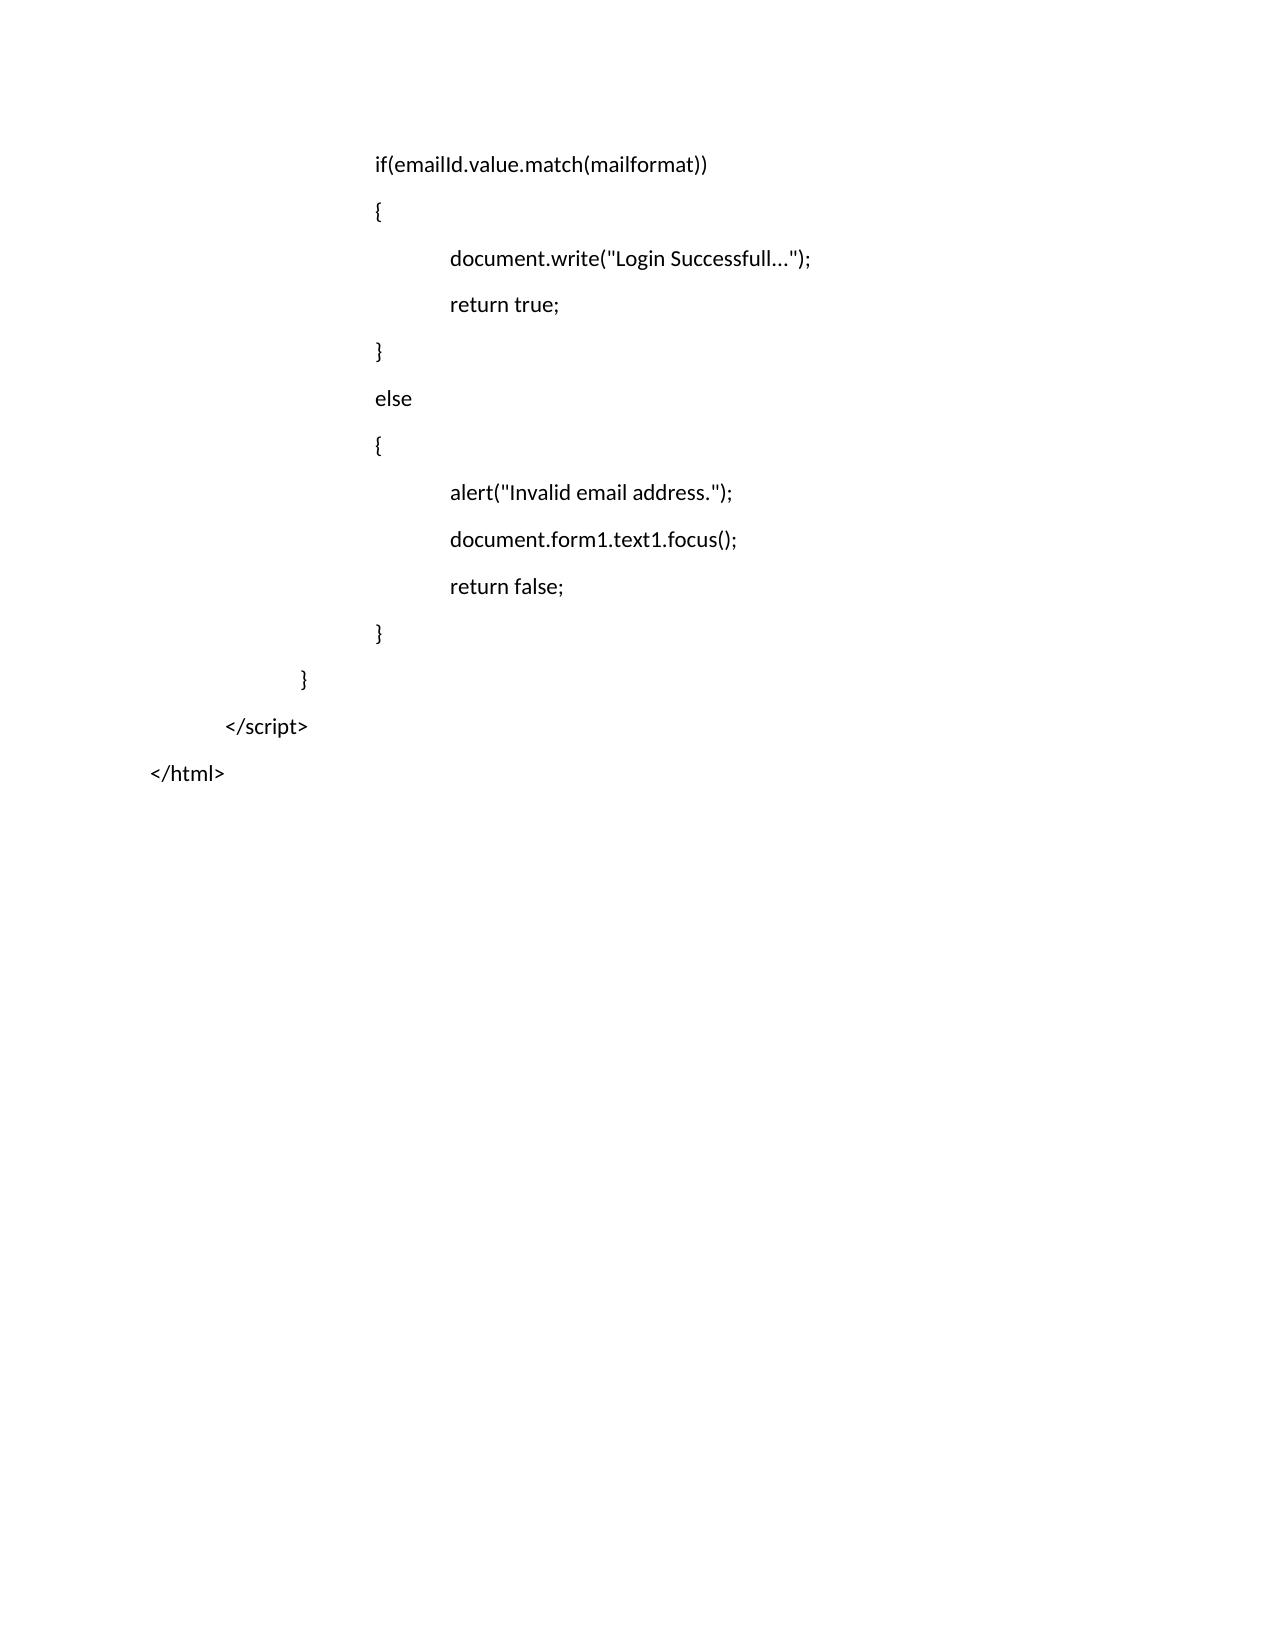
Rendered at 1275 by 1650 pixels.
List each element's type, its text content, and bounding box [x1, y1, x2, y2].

text } [150, 619, 1125, 647]
text return false; [150, 572, 1125, 600]
text } [150, 337, 1125, 366]
text document.form1.text1.focus(); [150, 525, 1125, 553]
text </html> [150, 759, 1125, 787]
text { [150, 197, 1125, 225]
text alert("Invalid email address."); [150, 478, 1125, 506]
text } [150, 666, 1125, 694]
text if(emailId.value.match(mailformat)) [150, 150, 1125, 178]
text else [150, 384, 1125, 412]
text { [150, 431, 1125, 459]
text </script> [150, 712, 1125, 741]
text document.write("Login Successfull..."); [150, 244, 1125, 272]
text return true; [150, 291, 1125, 319]
